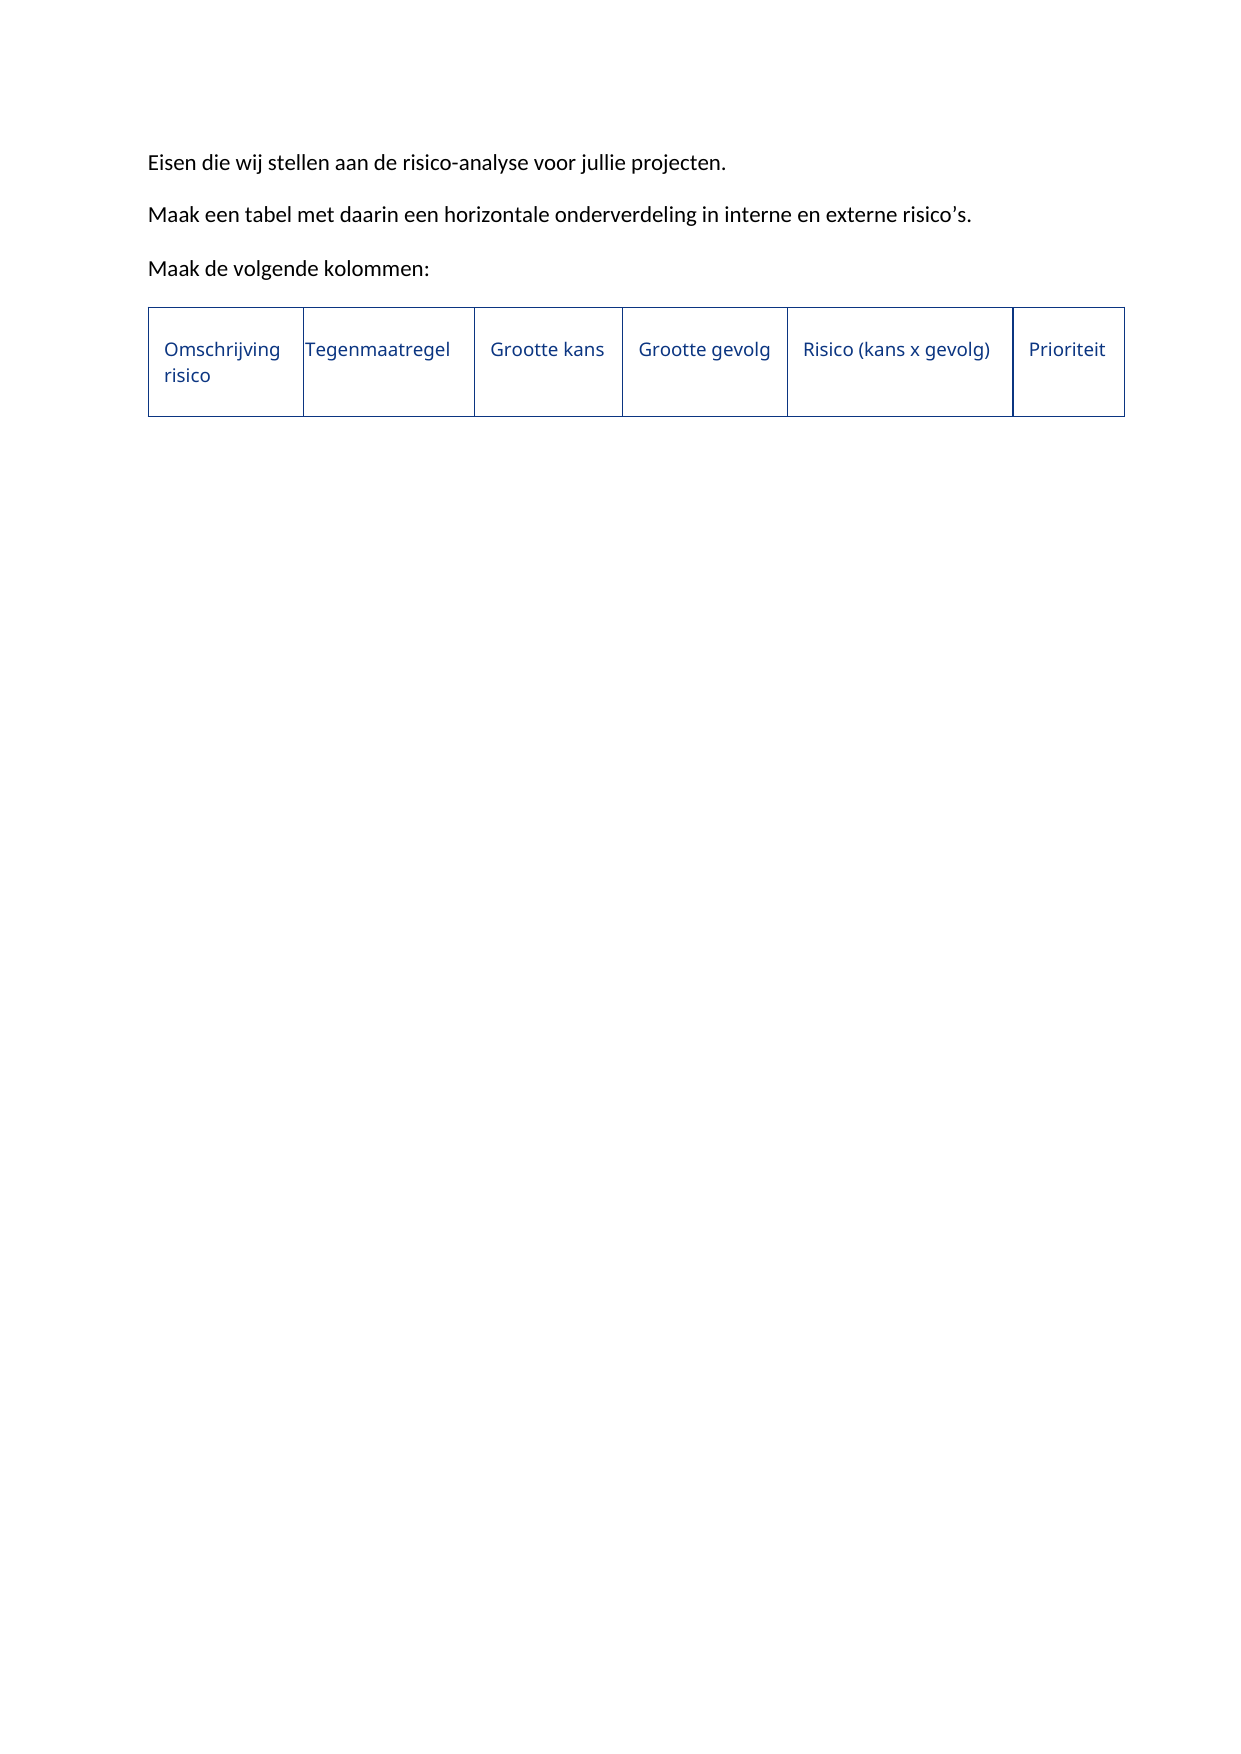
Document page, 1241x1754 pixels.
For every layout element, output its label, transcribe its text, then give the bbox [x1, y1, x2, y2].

text Maak de volgende kolommen: [148, 254, 1093, 282]
table_header Risico (kans x gevolg) [788, 308, 1012, 416]
text Maak een tabel met daarin een horizontale onderverdeling in interne en externe risico’s. [148, 201, 1093, 229]
table_header Grootte kans [475, 308, 622, 416]
table_header Grootte gevolg [623, 308, 787, 416]
table_header Omschrijving risico [149, 308, 303, 416]
table_header Prioriteit [1014, 308, 1124, 416]
text Eisen die wij stellen aan de risico-analyse voor jullie projecten. [148, 148, 1093, 176]
table_header Tegenmaatregel [304, 308, 474, 416]
